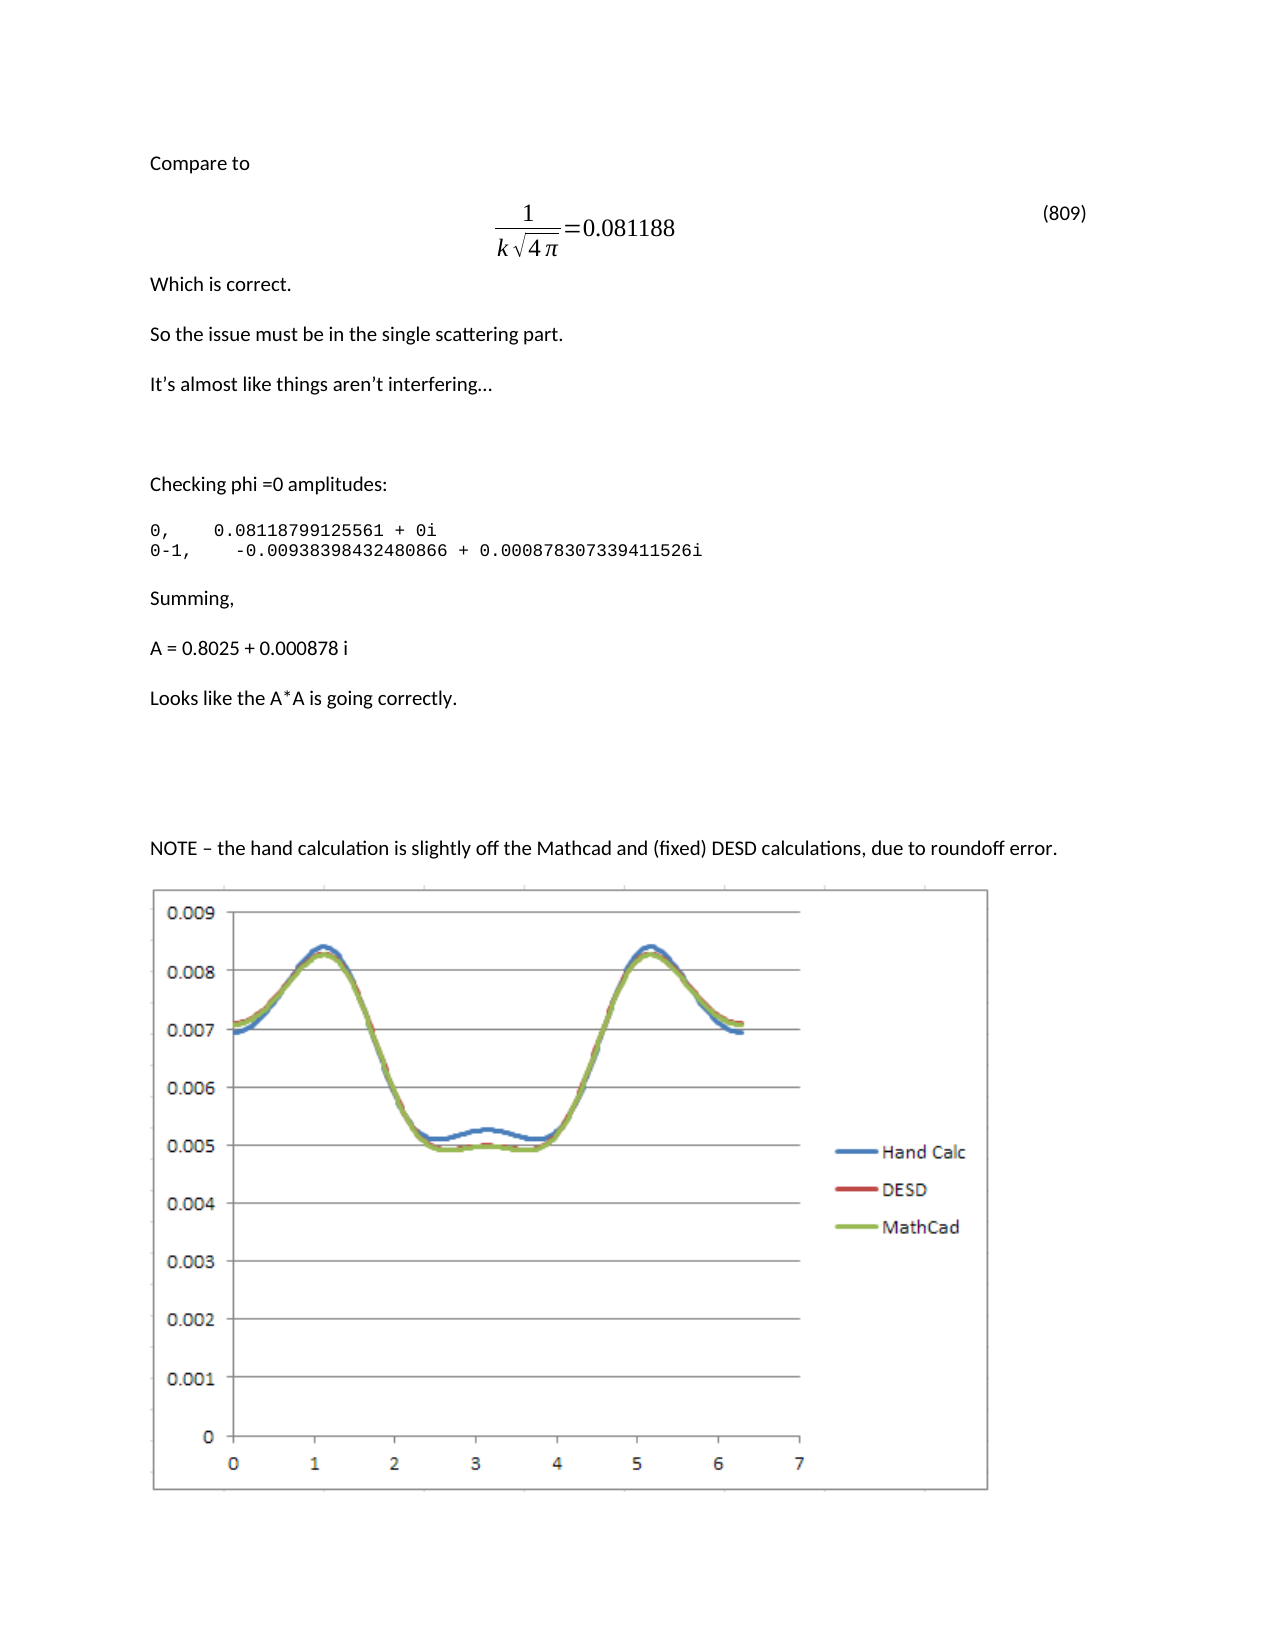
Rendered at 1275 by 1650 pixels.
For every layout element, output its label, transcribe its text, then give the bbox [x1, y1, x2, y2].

text It’s almost like things aren’t interfering… [150, 371, 1125, 397]
text 0-1, -0.00938398432480866 + 0.000878307339411526i [150, 541, 1125, 561]
picture [150, 885, 989, 1492]
text Compare to [150, 150, 1125, 175]
text Looks like the A*A is going correctly. [150, 685, 1125, 711]
text Which is correct. [150, 271, 1125, 297]
text NOTE – the hand calculation is slightly off the Mathcad and (fixed) DESD calculations, due to roundoff error. [150, 835, 1125, 861]
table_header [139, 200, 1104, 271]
text Checking phi =0 amplitudes: [150, 471, 1125, 497]
text A = 0.8025 + 0.000878 i [150, 635, 1125, 661]
text 0, 0.08118799125561 + 0i [150, 521, 1125, 541]
text So the issue must be in the single scattering part. [150, 321, 1125, 347]
text Summing, [150, 585, 1125, 611]
